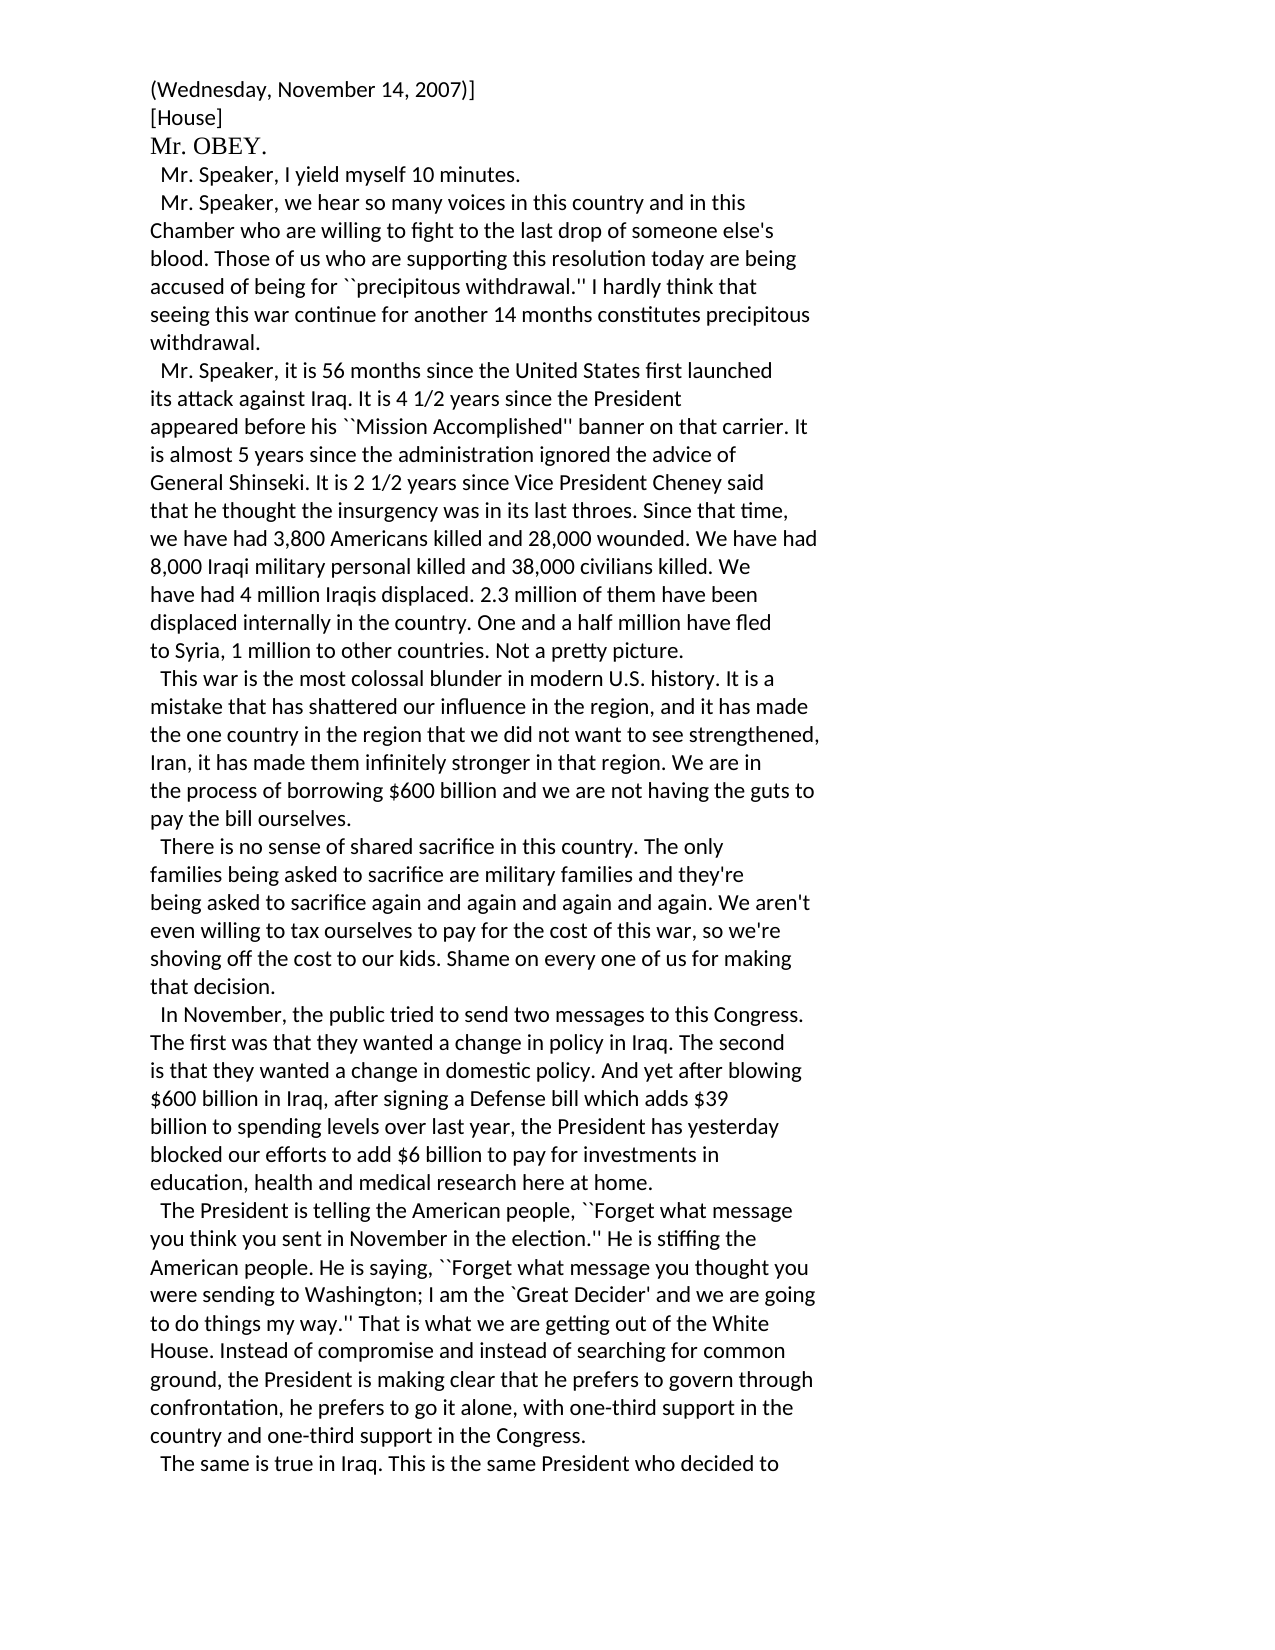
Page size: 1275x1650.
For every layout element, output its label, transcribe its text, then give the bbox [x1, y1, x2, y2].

text education, health and medical research here at home. [150, 1168, 1125, 1197]
text billion to spending levels over last year, the President has yesterday [150, 1112, 1125, 1141]
text American people. He is saying, ``Forget what message you thought you [150, 1253, 1125, 1281]
text The first was that they wanted a change in policy in Iraq. The second [150, 1028, 1125, 1056]
text ground, the President is making clear that he prefers to govern through [150, 1365, 1125, 1393]
text 8,000 Iraqi military personal killed and 38,000 civilians killed. We [150, 552, 1125, 580]
text withdrawal. [150, 328, 1125, 356]
text the process of borrowing $600 billion and we are not having the guts to [150, 776, 1125, 804]
text blocked our efforts to add $6 billion to pay for investments in [150, 1141, 1125, 1168]
text you think you sent in November in the election.'' He is stiffing the [150, 1224, 1125, 1253]
text the one country in the region that we did not want to see strengthened, [150, 720, 1125, 748]
text shoving off the cost to our kids. Shame on every one of us for making [150, 944, 1125, 972]
text blood. Those of us who are supporting this resolution today are being [150, 244, 1125, 272]
text This war is the most colossal blunder in modern U.S. history. It is a [150, 664, 1125, 692]
text pay the bill ourselves. [150, 804, 1125, 832]
text its attack against Iraq. It is 4 1/2 years since the President [150, 384, 1125, 412]
text accused of being for ``precipitous withdrawal.'' I hardly think that [150, 272, 1125, 300]
text General Shinseki. It is 2 1/2 years since Vice President Cheney said [150, 468, 1125, 496]
text country and one-third support in the Congress. [150, 1421, 1125, 1449]
text being asked to sacrifice again and again and again and again. We aren't [150, 888, 1125, 916]
text to Syria, 1 million to other countries. Not a pretty picture. [150, 636, 1125, 664]
text Chamber who are willing to fight to the last drop of someone else's [150, 216, 1125, 244]
text were sending to Washington; I am the `Great Decider' and we are going [150, 1281, 1125, 1309]
text is almost 5 years since the administration ignored the advice of [150, 440, 1125, 468]
text that decision. [150, 972, 1125, 1000]
text to do things my way.'' That is what we are getting out of the White [150, 1309, 1125, 1337]
text we have had 3,800 Americans killed and 28,000 wounded. We have had [150, 524, 1125, 552]
text is that they wanted a change in domestic policy. And yet after blowing [150, 1056, 1125, 1084]
text Mr. Speaker, it is 56 months since the United States first launched [150, 356, 1125, 384]
text House. Instead of compromise and instead of searching for common [150, 1337, 1125, 1365]
text Mr. Speaker, I yield myself 10 minutes. [150, 160, 1125, 188]
text Iran, it has made them infinitely stronger in that region. We are in [150, 748, 1125, 776]
text that he thought the insurgency was in its last throes. Since that time, [150, 496, 1125, 524]
text displaced internally in the country. One and a half million have fled [150, 608, 1125, 636]
text Mr. Speaker, we hear so many voices in this country and in this [150, 188, 1125, 216]
text families being asked to sacrifice are military families and they're [150, 860, 1125, 888]
text confrontation, he prefers to go it alone, with one-third support in the [150, 1393, 1125, 1421]
text There is no sense of shared sacrifice in this country. The only [150, 832, 1125, 860]
text even willing to tax ourselves to pay for the cost of this war, so we're [150, 916, 1125, 944]
text have had 4 million Iraqis displaced. 2.3 million of them have been [150, 580, 1125, 608]
text The President is telling the American people, ``Forget what message [150, 1197, 1125, 1224]
text mistake that has shattered our influence in the region, and it has made [150, 692, 1125, 720]
text seeing this war continue for another 14 months constitutes precipitous [150, 300, 1125, 328]
text The same is true in Iraq. This is the same President who decided to [150, 1449, 1125, 1477]
text In November, the public tried to send two messages to this Congress. [150, 1000, 1125, 1028]
text $600 billion in Iraq, after signing a Defense bill which adds $39 [150, 1084, 1125, 1112]
text appeared before his ``Mission Accomplished'' banner on that carrier. It [150, 412, 1125, 440]
